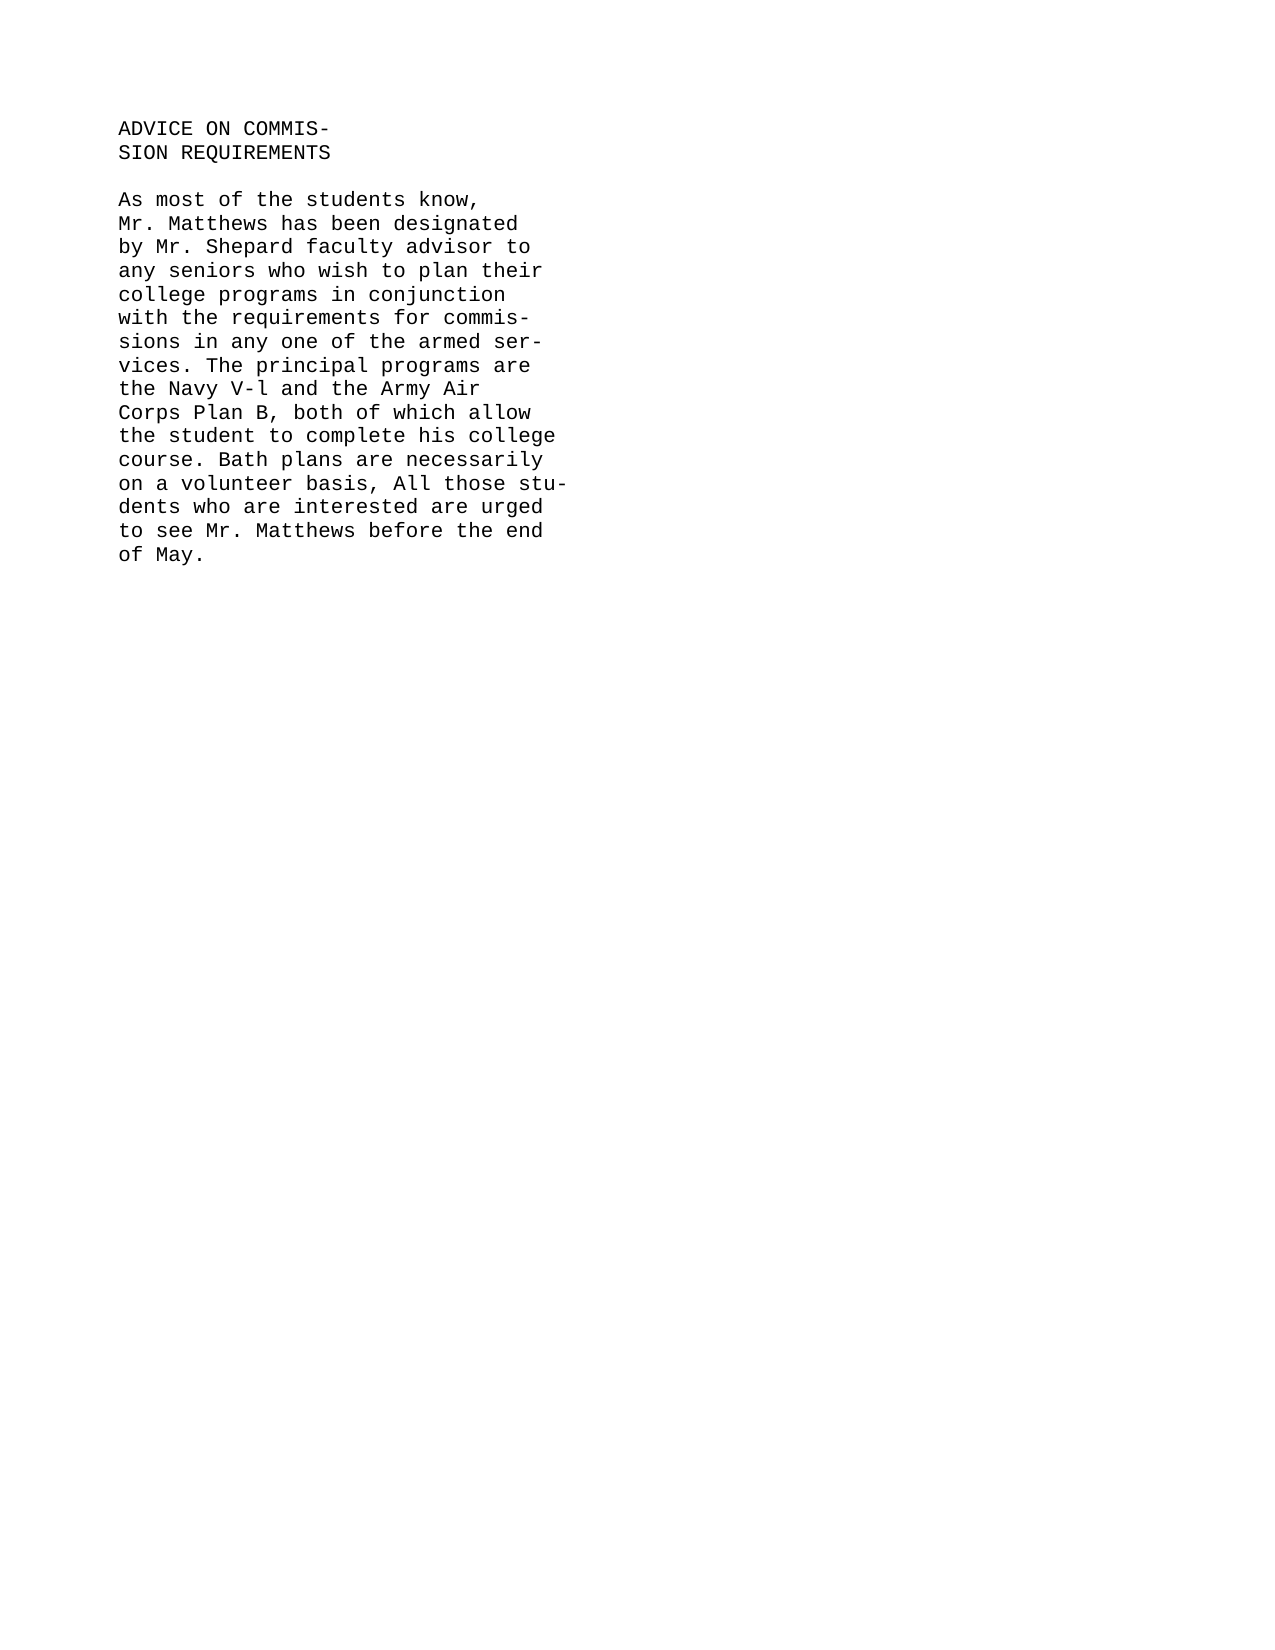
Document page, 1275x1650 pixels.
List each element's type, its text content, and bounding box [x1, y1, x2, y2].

text Corps Plan B, both of which allow [118, 402, 1157, 426]
text to see Mr. Matthews before the end [118, 520, 1157, 544]
text sions in any one of the armed ser- [118, 331, 1157, 354]
text by Mr. Shepard faculty advisor to [118, 236, 1157, 260]
text Mr. Matthews has been designated [118, 213, 1157, 236]
text any seniors who wish to plan their [118, 260, 1157, 284]
text the Navy V-l and the Army Air [118, 378, 1157, 402]
text course. Bath plans are necessarily [118, 449, 1157, 473]
text of May. [118, 544, 1157, 567]
text vices. The principal programs are [118, 354, 1157, 378]
text college programs in conjunction [118, 284, 1157, 307]
text SION REQUIREMENTS [118, 142, 1157, 165]
text As most of the students know, [118, 189, 1157, 213]
text with the requirements for commis- [118, 307, 1157, 331]
text dents who are interested are urged [118, 496, 1157, 520]
text the student to complete his college [118, 426, 1157, 449]
text on a volunteer basis, All those stu- [118, 473, 1157, 496]
text ADVICE ON COMMIS- [118, 118, 1157, 142]
